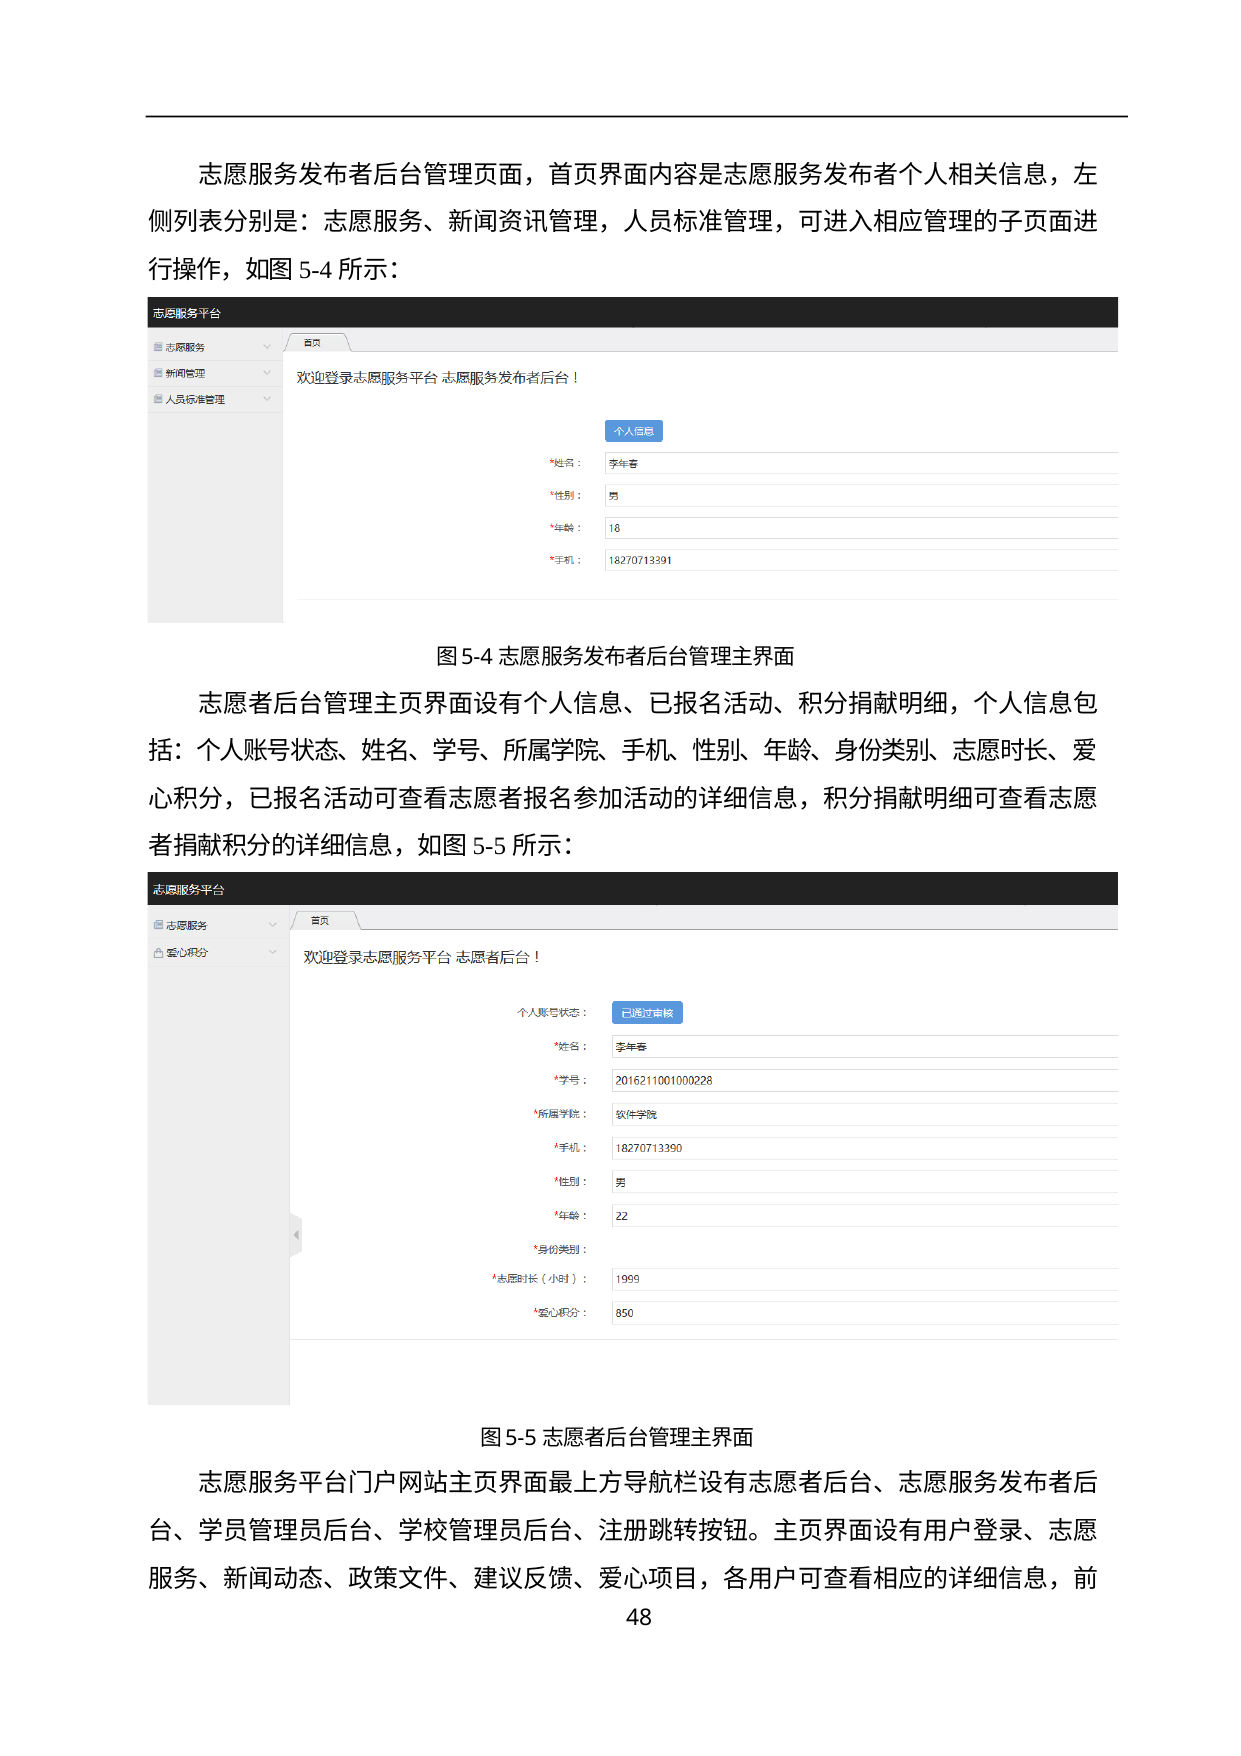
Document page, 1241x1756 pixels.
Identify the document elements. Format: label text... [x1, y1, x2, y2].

text 图 5-5 志愿者后台管理主界面 [480, 1420, 1151, 1452]
picture [147, 872, 1118, 1405]
text 图 5-4 志愿服务发布者后台管理主界面 [436, 639, 1151, 671]
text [148, 1463, 1100, 1595]
text 志愿者后台管理主页界面设有个人信息、已报名活动、积分捐献明细，个人信息包括：个人账号状态、姓名、学号、所属学院、手机、性别、年龄、身份类别、志愿时长、爱心积分，已报名活动可查看志愿者报名参加活动的详细信息，积分捐献明细可查看志愿者捐献积分的详细信息，如图 5-5 所示： [148, 683, 1111, 862]
text 志愿服务发布者后台管理页面，首页界面内容是志愿服务发布者个人相关信息，左侧列表分别是：志愿服务、新闻资讯管理，人员标准管理，可进入相应管理的子页面进行操作，如图 5-4 所示： [148, 154, 1100, 285]
picture [147, 297, 1119, 623]
